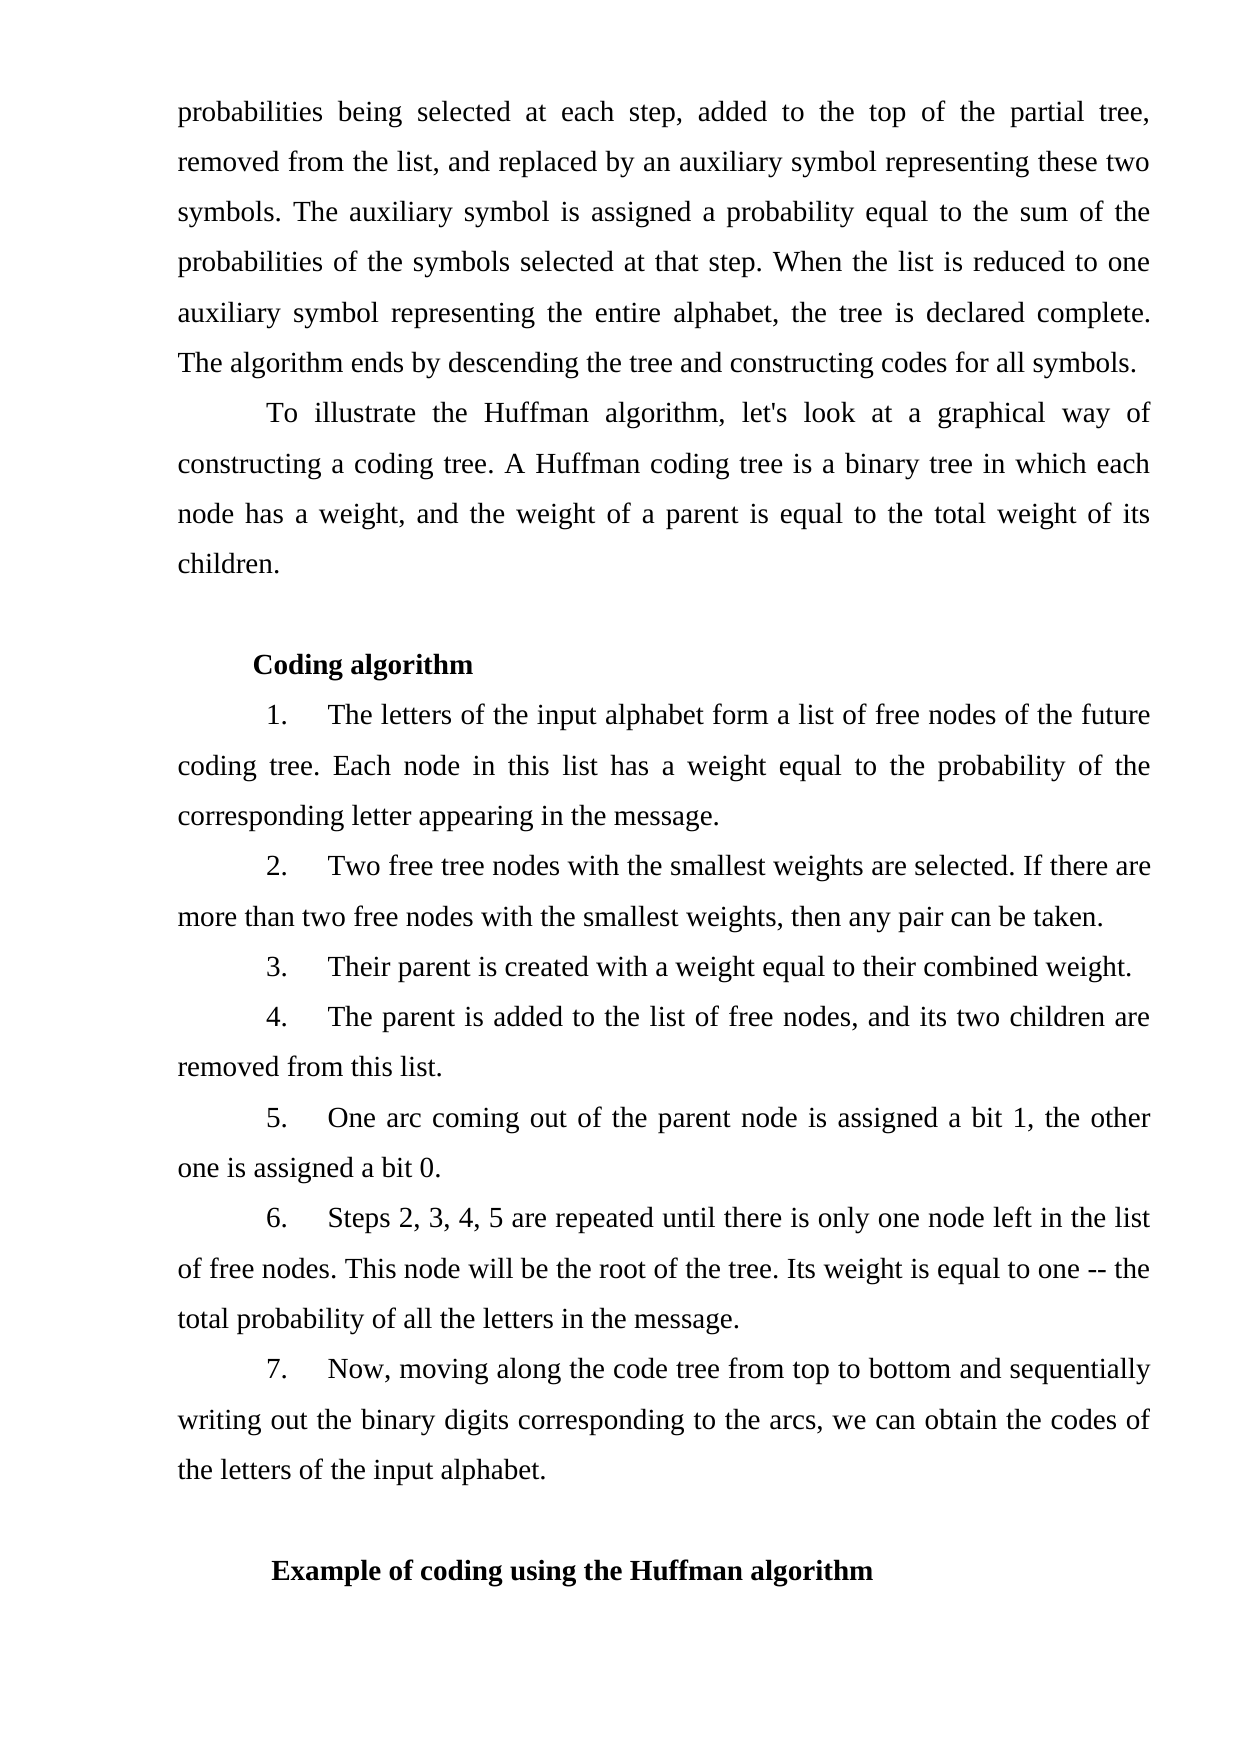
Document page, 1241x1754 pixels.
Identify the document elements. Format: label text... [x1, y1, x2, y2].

list Now, moving along the code tree from top to bottom and sequentially writing out the binary digits corresponding to the arcs, we can obtain the codes of the letters of the input alphabet. [177, 1351, 1152, 1486]
list One arc coming out of the parent node is assigned a bit 1, the other one is assigned a bit 0. [177, 1100, 1152, 1184]
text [177, 94, 1152, 379]
text Coding algorithm [177, 647, 1152, 681]
text Example of coding using the Huffman algorithm [177, 1553, 1152, 1586]
text To illustrate the Huffman algorithm, let's look at a graphical way of constructing a coding tree. A Huffman coding tree is a binary tree in which each node has a weight, and the weight of a parent is equal to the total weight of its children. [177, 396, 1152, 580]
list The parent is added to the list of free nodes, and its two children are removed from this list. [177, 999, 1152, 1083]
list The letters of the input alphabet form a list of free nodes of the future coding tree. Each node in this list has a weight equal to the probability of the corresponding letter appearing in the message. [177, 697, 1152, 832]
list Steps 2, 3, 4, 5 are repeated until there is only one node left in the list of free nodes. This node will be the root of the tree. Its weight is equal to one -- the total probability of all the letters in the message. [177, 1201, 1152, 1335]
list Two free tree nodes with the smallest weights are selected. If there are more than two free nodes with the smallest weights, then any pair can be taken. [177, 848, 1152, 932]
list Their parent is created with a weight equal to their combined weight. [177, 949, 1152, 982]
